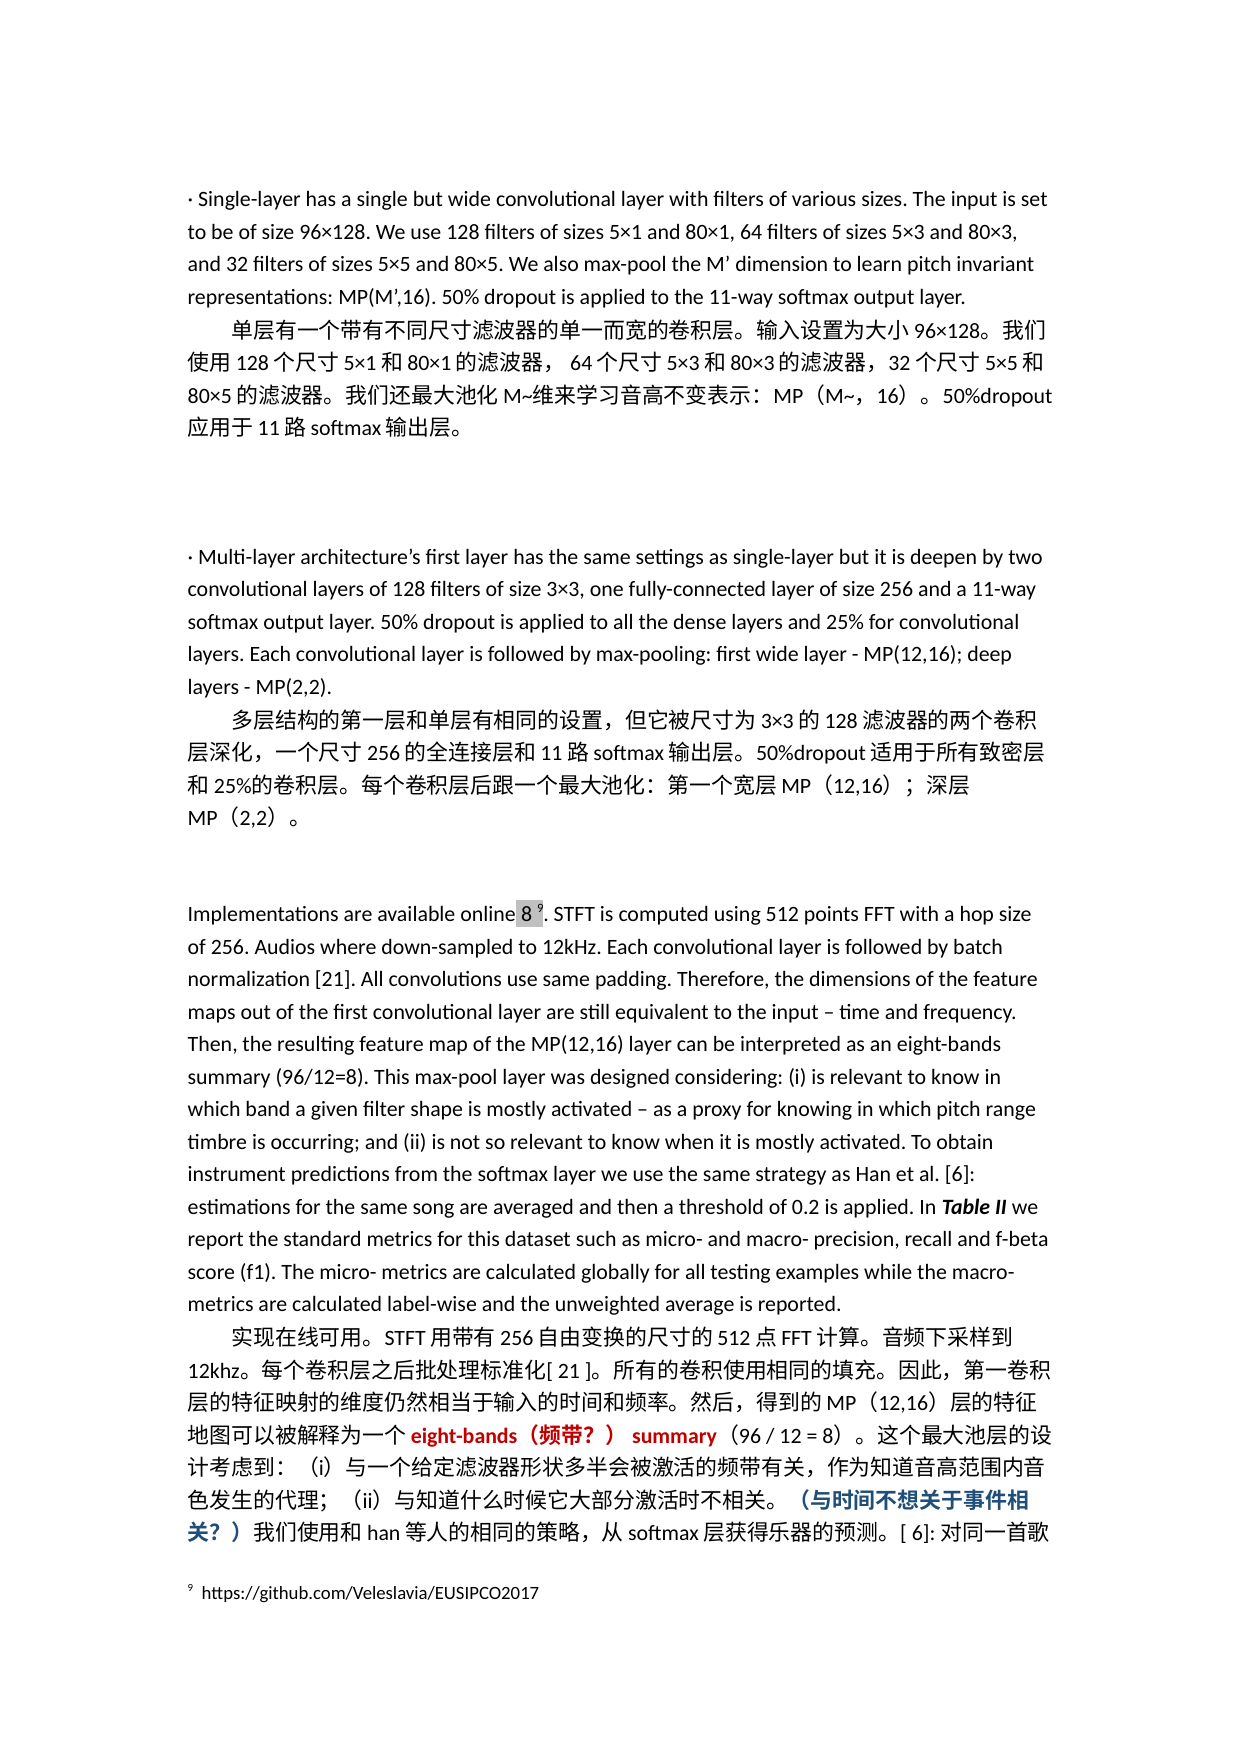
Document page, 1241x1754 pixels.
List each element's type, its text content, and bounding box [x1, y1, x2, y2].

list Implementations are available online 8 . STFT is computed using 512 points FFT with a hop size of 256. Audios where down-sampled to 12kHz. Each convolutional layer is followed by batch normalization [21]. All convolutions use same padding. Therefore, the dimensions of the feature maps out of the first convolutional layer are still equivalent to the input – time and frequency. Then, the resulting feature map of the MP(12,16) layer can be interpreted as an eight-bands summary (96/12=8). This max-pool layer was designed considering: (i) is relevant to know in which band a given filter shape is mostly activated – as a proxy for knowing in which pitch range timbre is occurring; and (ii) is not so relevant to know when it is mostly activated. To obtain instrument predictions from the softmax layer we use the same strategy as Han et al. [6]: estimations for the same song are averaged and then a threshold of 0.2 is applied. In Table II we report the standard metrics for this dataset such as micro- and macro- precision, recall and f-beta score (f1). The micro- metrics are calculated globally for all testing examples while the macro-metrics are calculated label-wise and the unweighted average is reported. [187, 897, 1053, 1320]
list 多层结构的第一层和单层有相同的设置，但它被尺寸为3×3的128滤波器的两个卷积层深化，一个尺寸256的全连接层和11路softmax输出层。50%dropout适用于所有致密层和25%的卷积层。每个卷积层后跟一个最大池化：第一个宽层MP（12,16）；深层MP（2,2）。 [187, 702, 1053, 832]
list · Single-layer has a single but wide convolutional layer with filters of various sizes. The input is set to be of size 96×128. We use 128 filters of sizes 5×1 and 80×1, 64 filters of sizes 5×3 and 80×3, and 32 filters of sizes 5×5 and 80×5. We also max-pool the M’ dimension to learn pitch invariant representations: MP(M’,16). 50% dropout is applied to the 11-way softmax output layer. [187, 182, 1053, 312]
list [187, 1320, 1053, 1547]
list · Multi-layer architecture’s first layer has the same settings as single-layer but it is deepen by two convolutional layers of 128 filters of size 3×3, one fully-connected layer of size 256 and a 11-way softmax output layer. 50% dropout is applied to all the dense layers and 25% for convolutional layers. Each convolutional layer is followed by max-pooling: first wide layer - MP(12,16); deep layers - MP(2,2). [187, 540, 1053, 702]
list 单层有一个带有不同尺寸滤波器的单一而宽的卷积层。输入设置为大小96×128。我们使用128个尺寸5×1和80×1的滤波器， 64个尺寸5×3和80×3的滤波器，32个尺寸5×5和80×5的滤波器。我们还最大池化M~维来学习音高不变表示：MP（M~，16）。50%dropout 应用于11路softmax输出层。 [187, 312, 1053, 442]
